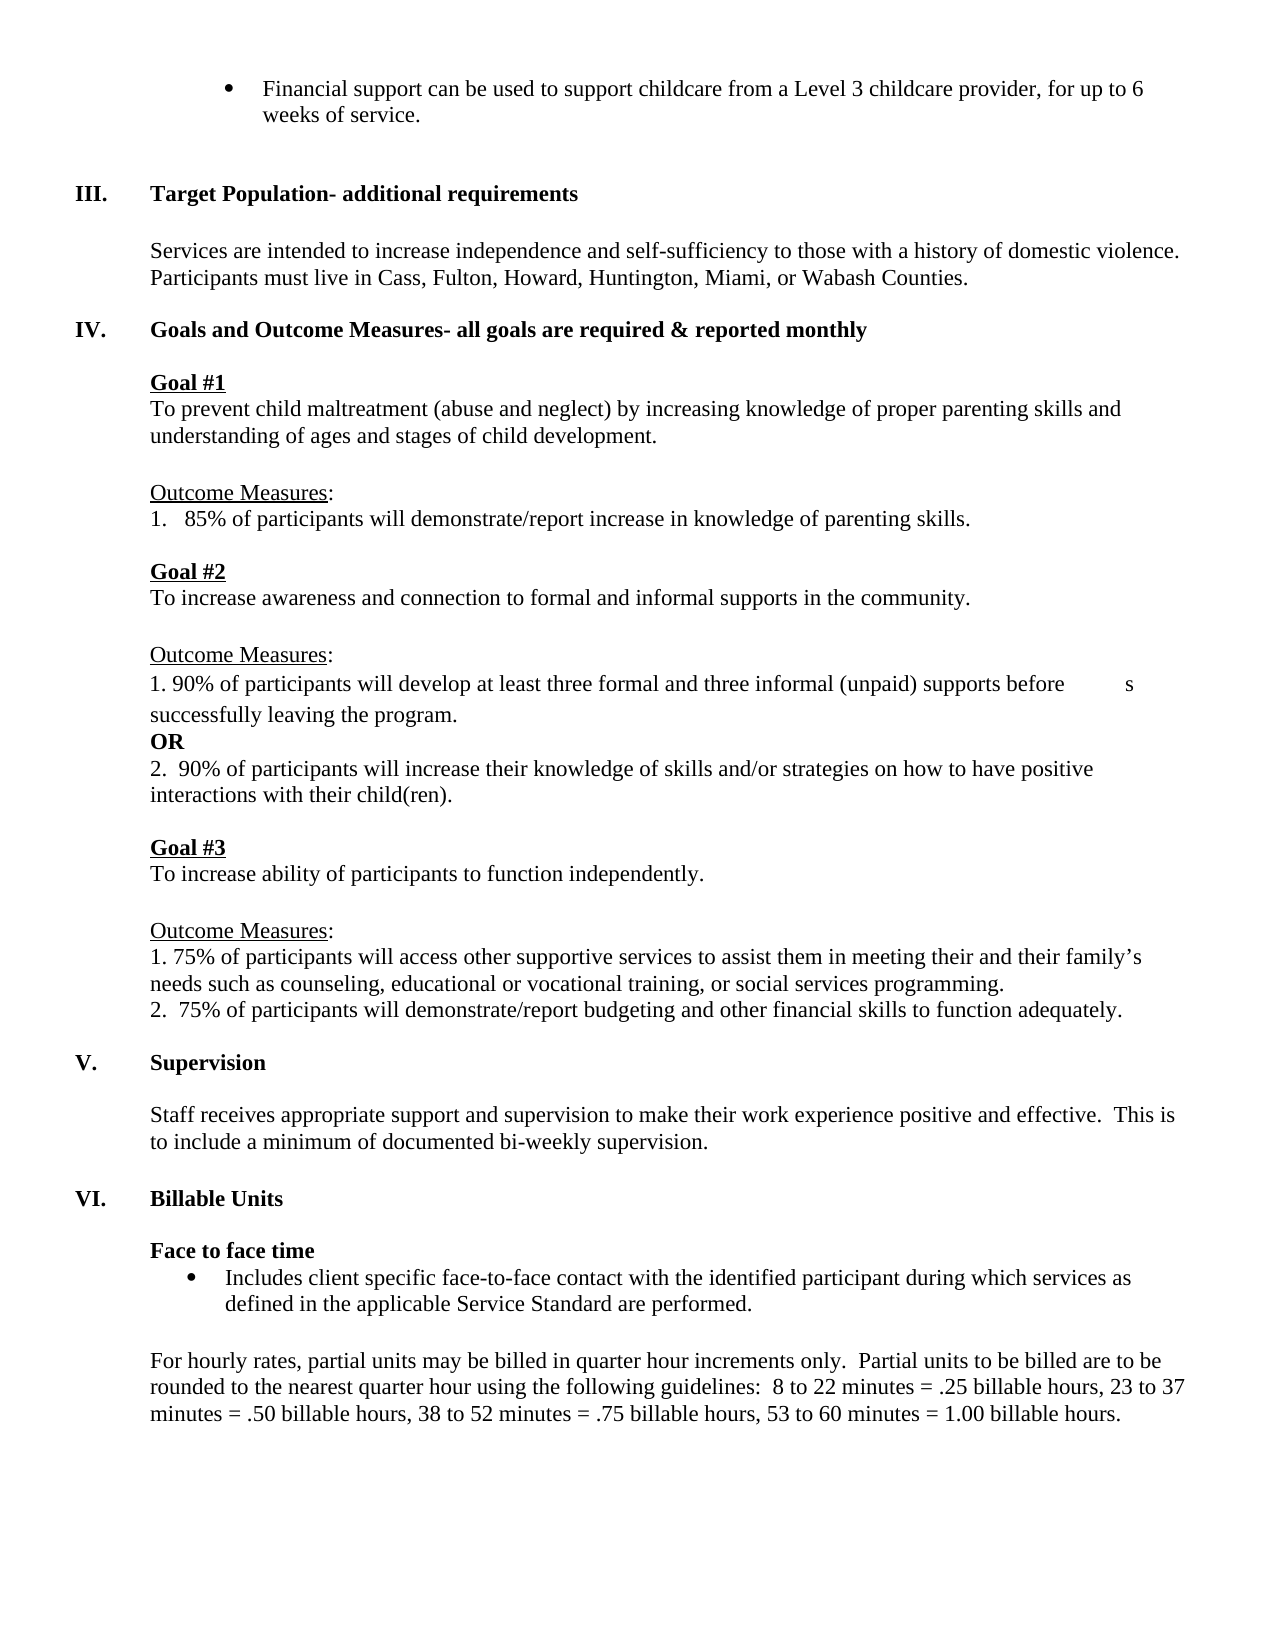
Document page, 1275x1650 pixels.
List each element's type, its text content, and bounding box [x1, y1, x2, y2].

list Goal #2 To increase awareness and connection to formal and informal supports in the community. [150, 531, 1200, 610]
list Outcome Measures: 1. 75% of participants will access other supportive services to assist them in meeting their and their family’s needs such as counseling, educational or vocational training, or social services programming. 2. 75% of participants will demonstrate/report budgeting and other financial skills to function adequately. [150, 917, 1200, 1022]
list Billable Units Face to face time [75, 1185, 1200, 1264]
text OR [75, 728, 1200, 755]
list For hourly rates, partial units may be billed in quarter hour increments only. Partial units to be billed are to be rounded to the nearest quarter hour using the following guidelines: 8 to 22 minutes = .25 billable hours, 23 to 37 minutes = .50 billable hours, 38 to 52 minutes = .75 billable hours, 53 to 60 minutes = 1.00 billable hours. [150, 1347, 1200, 1426]
list Outcome Measures: 1. 85% of participants will demonstrate/report increase in knowledge of parenting skills. [150, 479, 1200, 531]
list Includes client specific face-to-face contact with the identified participant during which services as defined in the applicable Service Standard are performed. [187, 1264, 1200, 1347]
list Supervision Staff receives appropriate support and supervision to make their work experience positive and effective. This is to include a minimum of documented bi-weekly supervision. [75, 1049, 1200, 1185]
list Goal #3 To increase ability of participants to function independently. [150, 834, 1200, 917]
list Goals and Outcome Measures- all goals are required & reported monthly Goal #1 To prevent child maltreatment (abuse and neglect) by increasing knowledge of proper parenting skills and understanding of ages and stages of child development. [75, 316, 1200, 479]
list Financial support can be used to support childcare from a Level 3 childcare provider, for up to 6 weeks of service. [225, 75, 1200, 128]
list Target Population- additional requirements Services are intended to increase independence and self-sufficiency to those with a history of domestic violence. Participants must live in Cass, Fulton, Howard, Huntington, Miami, or Wabash Counties. [75, 180, 1200, 290]
text Outcome Measures: 1. 90% of participants will develop at least three formal and three informal (unpaid) supports before s successfully leaving the program. [75, 641, 1200, 728]
text 2. 90% of participants will increase their knowledge of skills and/or strategies on how to have positive interactions with their child(ren). [150, 755, 1200, 807]
